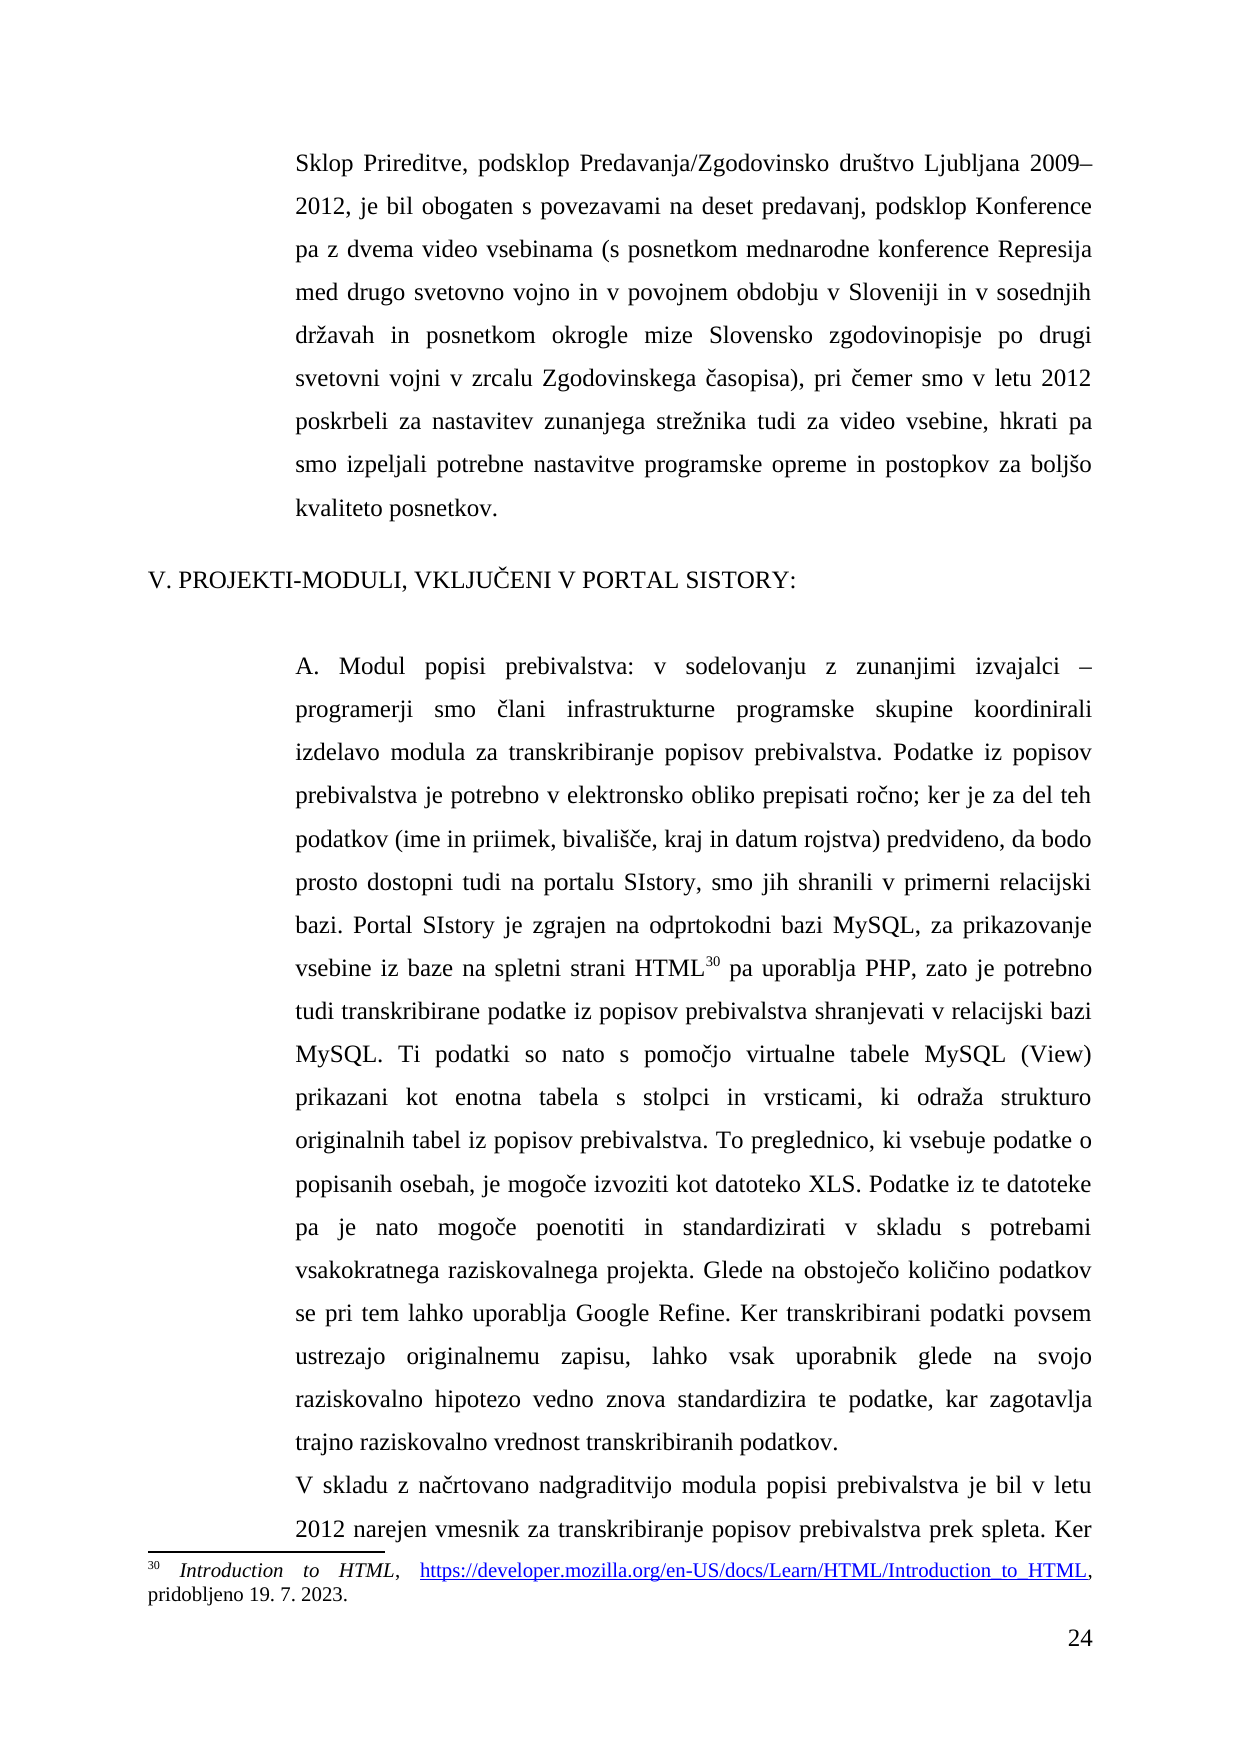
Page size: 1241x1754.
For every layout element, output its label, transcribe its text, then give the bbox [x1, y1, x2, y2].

text V. PROJEKTI-MODULI, VKLJUČENI V PORTAL SISTORY: [148, 753, 1093, 781]
text Sklop Prireditve, podsklop Predavanja/Zgodovinsko društvo Ljubljana 2009–2012, je bil obogaten s povezavami na deset predavanj, podsklop Konference pa z dvema video vsebinama (s posnetkom mednarodne konference Represija med drugo svetovno vojno in v povojnem obdobju v Sloveniji in v sosednjih državah in posnetkom okrogle mize Slovensko zgodovinopisje po drugi svetovni vojni v zrcalu Zgodovinskega časopisa), pri čemer smo v letu 2012 poskrbeli za nastavitev zunanjega strežnika tudi za video vsebine, hkrati pa smo izpeljali potrebne nastavitve programske opreme in postopkov za boljšo kvaliteto posnetkov. [295, 335, 1093, 709]
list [295, 148, 1093, 219]
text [295, 839, 1093, 1514]
list PRIREDITVE: [185, 263, 1093, 292]
